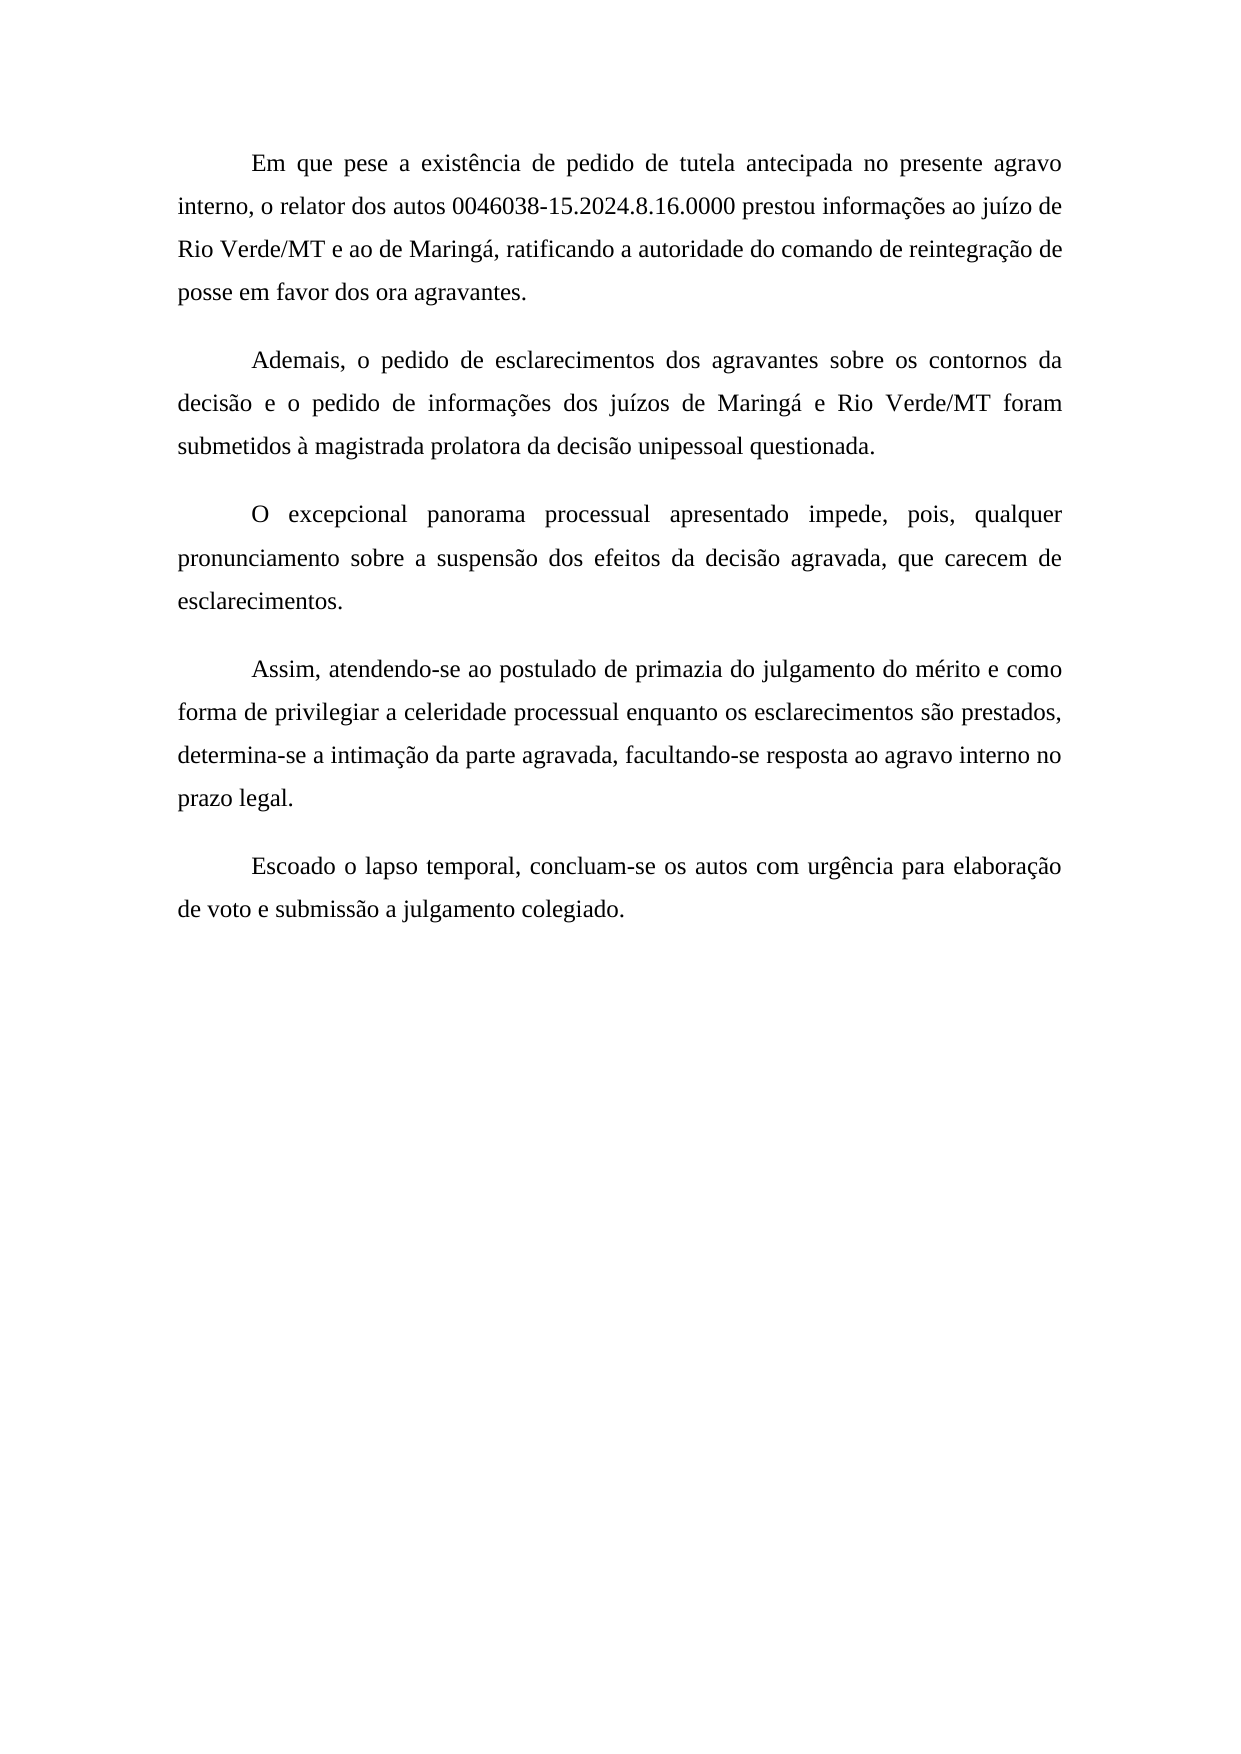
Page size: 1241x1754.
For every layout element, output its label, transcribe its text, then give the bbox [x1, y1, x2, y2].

text Escoado o lapso temporal, concluam-se os autos com urgência para elaboração de voto e submissão a julgamento colegiado. [177, 851, 1063, 923]
text O excepcional panorama processual apresentado impede, pois, qualquer pronunciamento sobre a suspensão dos efeitos da decisão agravada, que carecem de esclarecimentos. [177, 499, 1063, 614]
text Ademais, o pedido de esclarecimentos dos agravantes sobre os contornos da decisão e o pedido de informações dos juízos de Maringá e Rio Verde/MT foram submetidos à magistrada prolatora da decisão unipessoal questionada. [177, 345, 1063, 460]
text Em que pese a existência de pedido de tutela antecipada no presente agravo interno, o relator dos autos 0046038-15.2024.8.16.0000 prestou informações ao juízo de Rio Verde/MT e ao de Maringá, ratificando a autoridade do comando de reintegração de posse em favor dos ora agravantes. [177, 148, 1063, 306]
text Assim, atendendo-se ao postulado de primazia do julgamento do mérito e como forma de privilegiar a celeridade processual enquanto os esclarecimentos são prestados, determina-se a intimação da parte agravada, facultando-se resposta ao agravo interno no prazo legal. [177, 654, 1063, 812]
